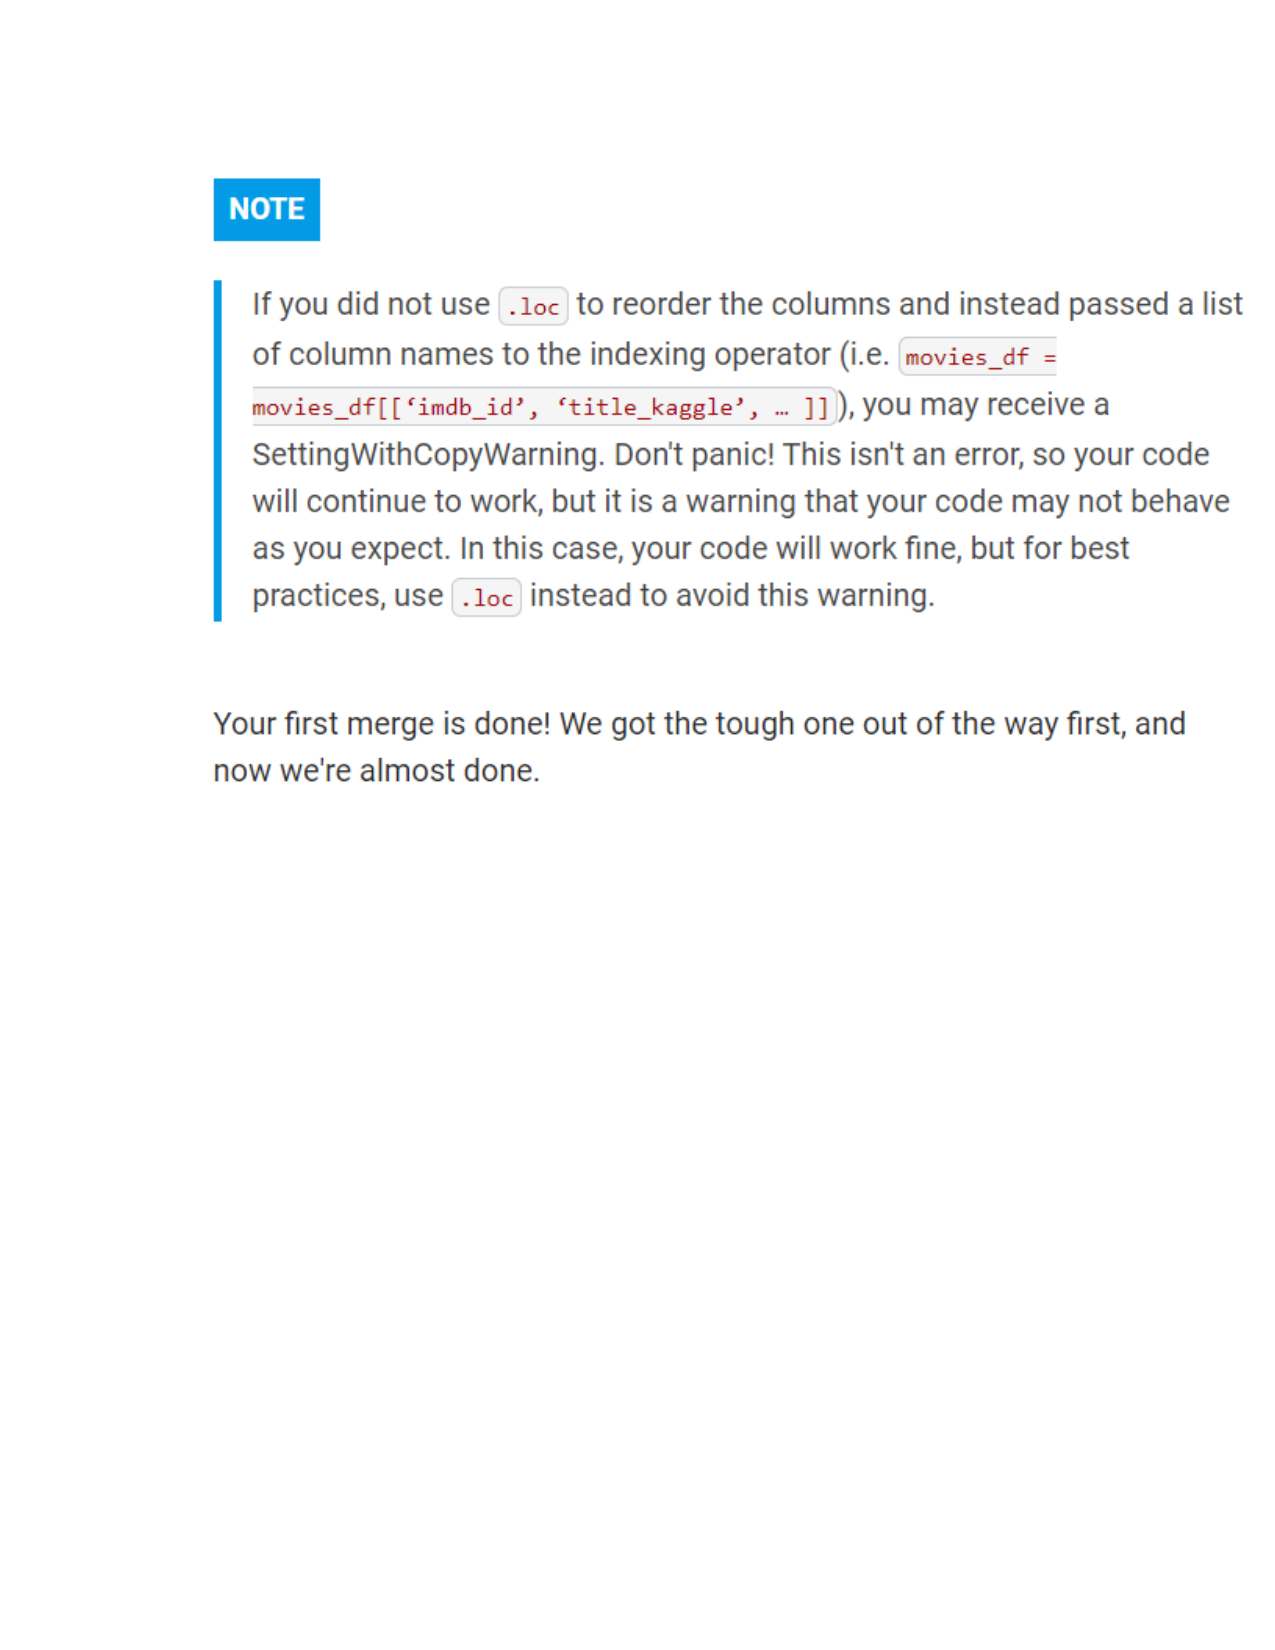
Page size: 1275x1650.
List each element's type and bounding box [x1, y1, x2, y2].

picture [150, 150, 1271, 827]
